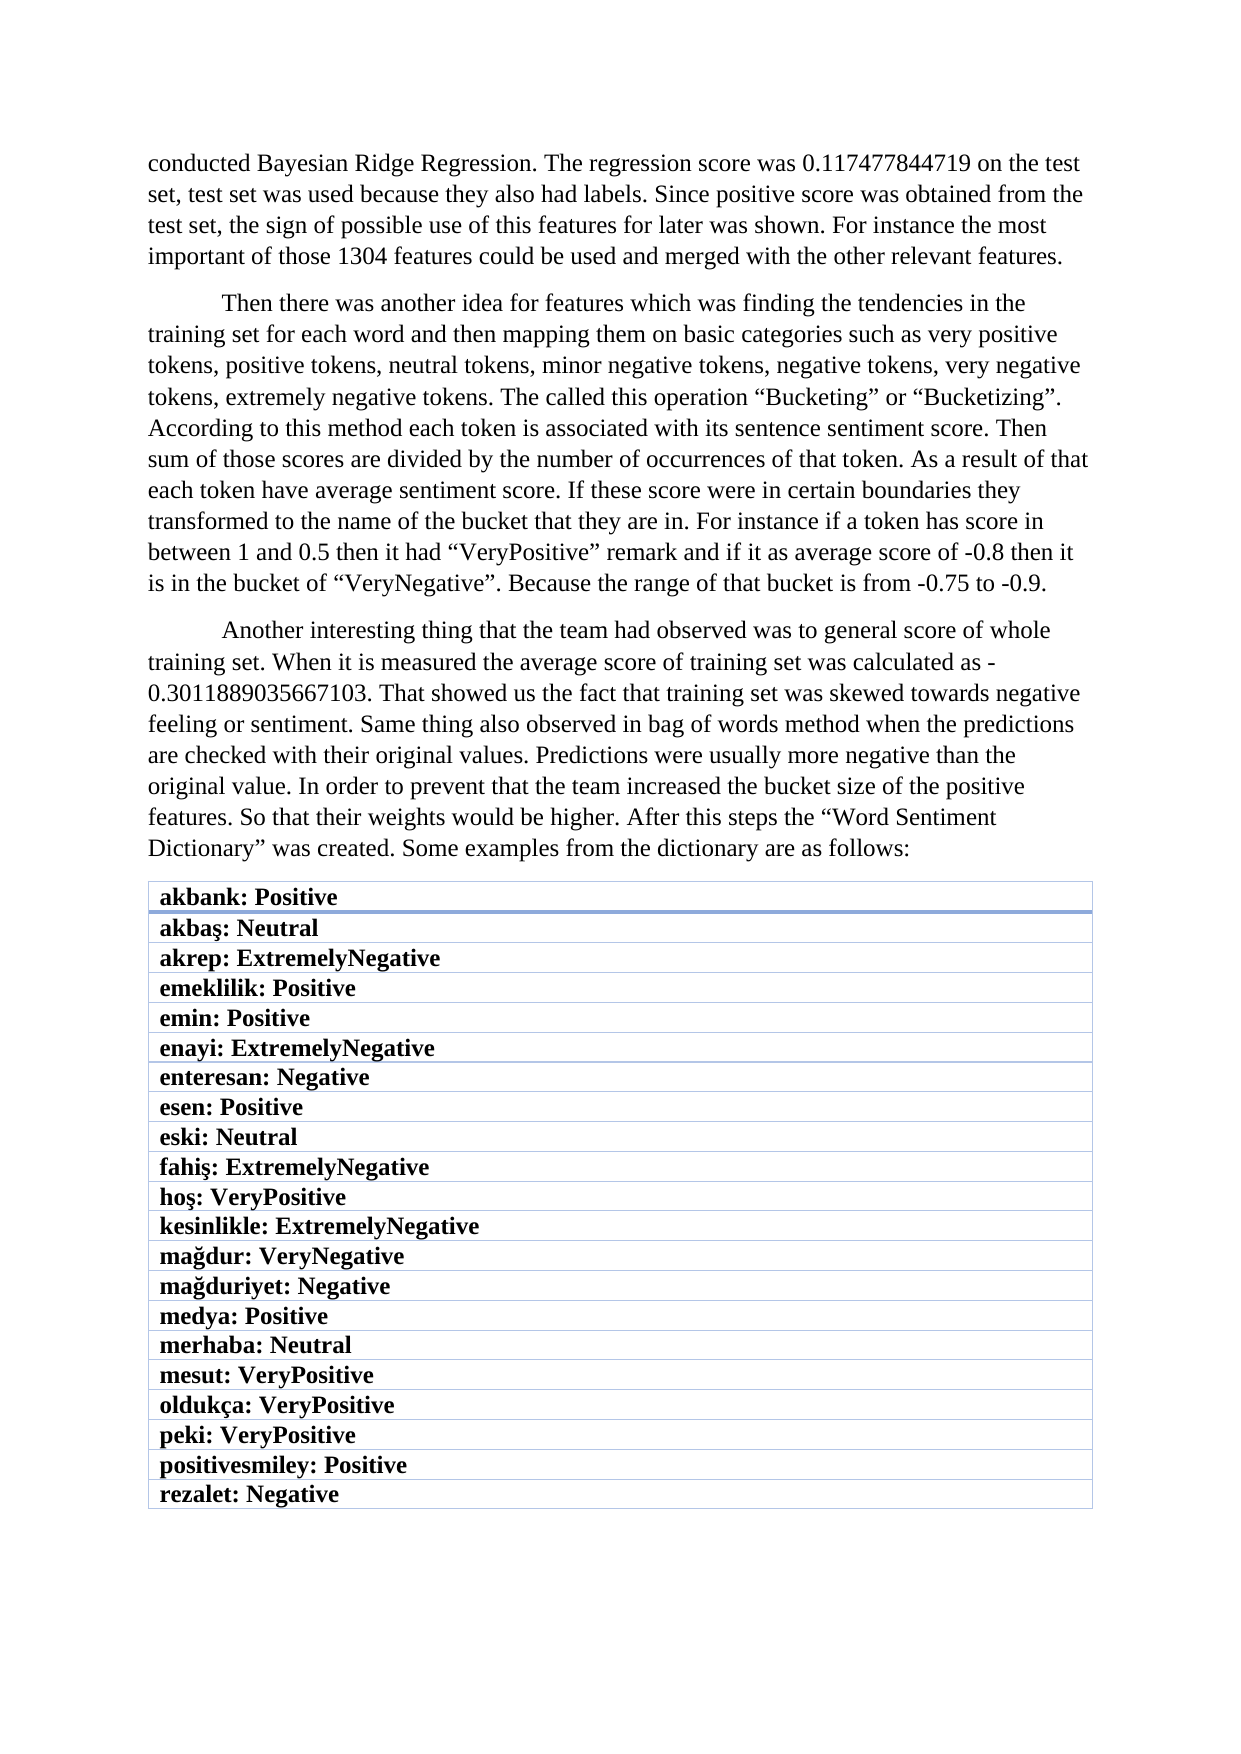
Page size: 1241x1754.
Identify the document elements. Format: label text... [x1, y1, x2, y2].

table_cell peki: VeryPositive [149, 1420, 1092, 1449]
table_cell mağdur: VeryNegative [149, 1241, 1092, 1270]
table_cell oldukça: VeryPositive [149, 1390, 1092, 1419]
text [148, 148, 1093, 269]
table_cell akbaş: Neutral [149, 914, 1092, 942]
table_cell merhaba: Neutral [149, 1331, 1092, 1359]
table_cell mağduriyet: Negative [149, 1271, 1092, 1300]
table_cell eski: Neutral [149, 1122, 1092, 1151]
table_cell esen: Positive [149, 1092, 1092, 1121]
text Then there was another idea for features which was finding the tendencies in the training set for each word and then mapping them on basic categories such as very positive tokens, positive tokens, neutral tokens, minor negative tokens, negative tokens, very negative tokens, extremely negative tokens. The called this operation “Bucketing” or “Bucketizing”. According to this method each token is associated with its sentence sentiment score. Then sum of those scores are divided by the number of occurrences of that token. As a result of that each token have average sentiment score. If these score were in certain boundaries they transformed to the name of the bucket that they are in. For instance if a token has score in between 1 and 0.5 then it had “VeryPositive” remark and if it as average score of -0.8 then it is in the bucket of “VeryNegative”. Because the range of that bucket is from -0.75 to -0.9. [148, 288, 1093, 597]
table_cell medya: Positive [149, 1301, 1092, 1329]
table_header akbank: Positive [149, 882, 1092, 910]
table_cell enayi: ExtremelyNegative [149, 1033, 1092, 1061]
table_cell hoş: VeryPositive [149, 1182, 1092, 1210]
table_cell emeklilik: Positive [149, 973, 1092, 1002]
text Another interesting thing that the team had observed was to general score of whole training set. When it is measured the average score of training set was calculated as -0.3011889035667103. That showed us the fact that training set was skewed towards negative feeling or sentiment. Same thing also observed in bag of words method when the predictions are checked with their original values. Predictions were usually more negative than the original value. In order to prevent that the team increased the bucket size of the positive features. So that their weights would be higher. After this steps the “Word Sentiment Dictionary” was created. Some examples from the dictionary are as follows: [148, 616, 1093, 862]
table_cell fahiş: ExtremelyNegative [149, 1152, 1092, 1181]
table_cell emin: Positive [149, 1003, 1092, 1032]
table_cell akrep: ExtremelyNegative [149, 943, 1092, 972]
table_cell enteresan: Negative [149, 1063, 1092, 1091]
table_cell positivesmiley: Positive [149, 1450, 1092, 1478]
table_cell rezalet: Negative [149, 1480, 1092, 1508]
table_cell mesut: VeryPositive [149, 1360, 1092, 1389]
table_cell kesinlikle: ExtremelyNegative [149, 1211, 1092, 1240]
